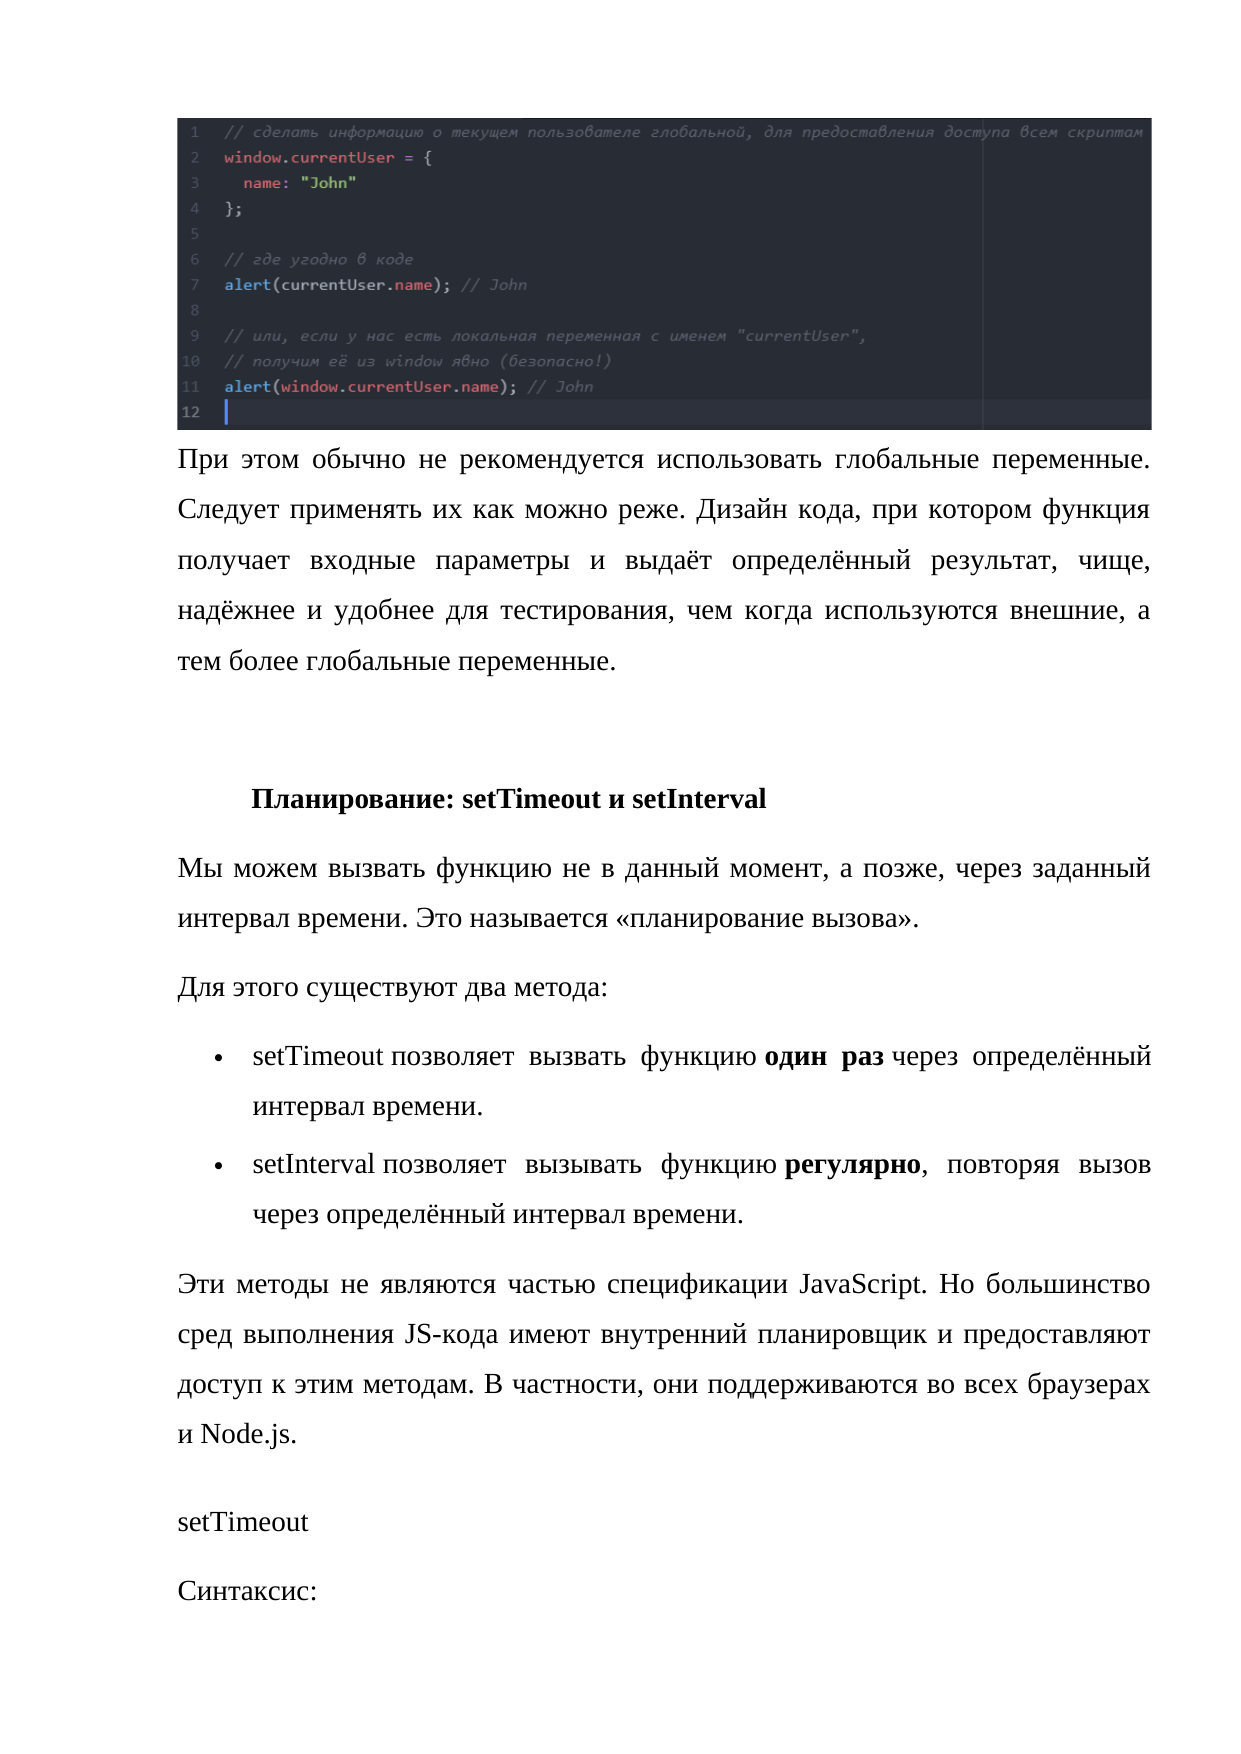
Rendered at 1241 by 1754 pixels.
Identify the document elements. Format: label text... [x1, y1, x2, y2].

subtitle Планирование: setTimeout и setInterval [177, 781, 1152, 814]
text Мы можем вызвать функцию не в данный момент, а позже, через заданный интервал времени. Это называется «планирование вызова». [177, 850, 1152, 934]
text Синтаксис: [177, 1573, 1152, 1607]
subtitle setTimeout [177, 1504, 1152, 1538]
picture [177, 118, 1152, 430]
list setInterval позволяет вызывать функцию регулярно, повторяя вызов через определённый интервал времени. [215, 1146, 1152, 1230]
text Для этого существуют два метода: [177, 969, 1152, 1003]
text При этом обычно не рекомендуется использовать глобальные переменные. Следует применять их как можно реже. Дизайн кода, при котором функция получает входные параметры и выдаёт определённый результат, чище, надёжнее и удобнее для тестирования, чем когда используются внешние, а тем более глобальные переменные. [177, 441, 1152, 676]
list setTimeout позволяет вызвать функцию один раз через определённый интервал времени. [215, 1038, 1152, 1122]
text Эти методы не являются частью спецификации JavaScript. Но большинство сред выполнения JS-кода имеют внутренний планировщик и предоставляют доступ к этим методам. В частности, они поддерживаются во всех браузерах и Node.js. [177, 1266, 1152, 1450]
